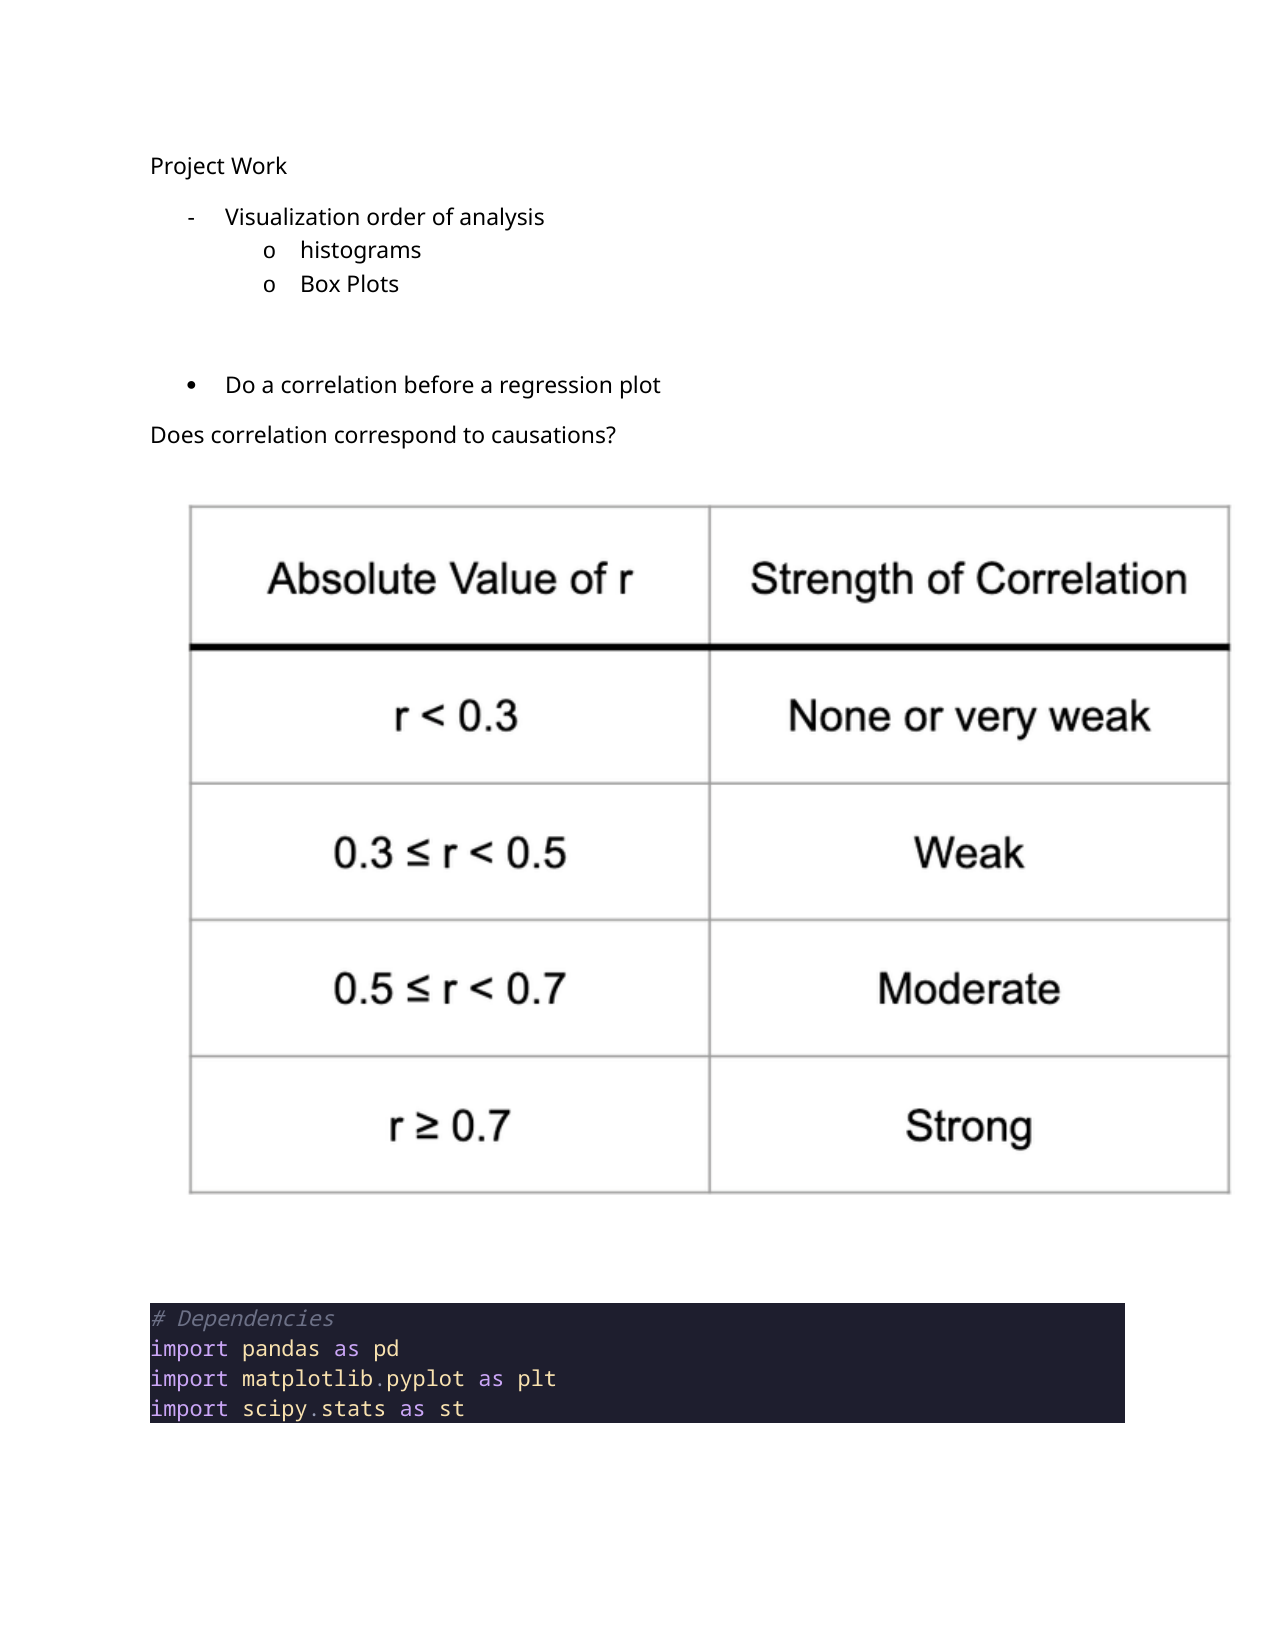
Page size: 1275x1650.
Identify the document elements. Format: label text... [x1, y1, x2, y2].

text Does correlation correspond to causations? [150, 419, 1125, 451]
text import pandas as pd [150, 1333, 1125, 1363]
text # Dependencies [150, 1303, 1125, 1333]
text import scipy.stats as st [150, 1393, 1125, 1423]
list Visualization order of analysis [187, 200, 1125, 232]
list histograms [262, 234, 1125, 266]
list Do a correlation before a regression plot [187, 369, 1125, 400]
text import matplotlib.pyplot as plt [150, 1363, 1125, 1393]
text Project Work [150, 150, 1125, 181]
picture [150, 469, 1274, 1234]
list Box Plots [262, 268, 1125, 299]
